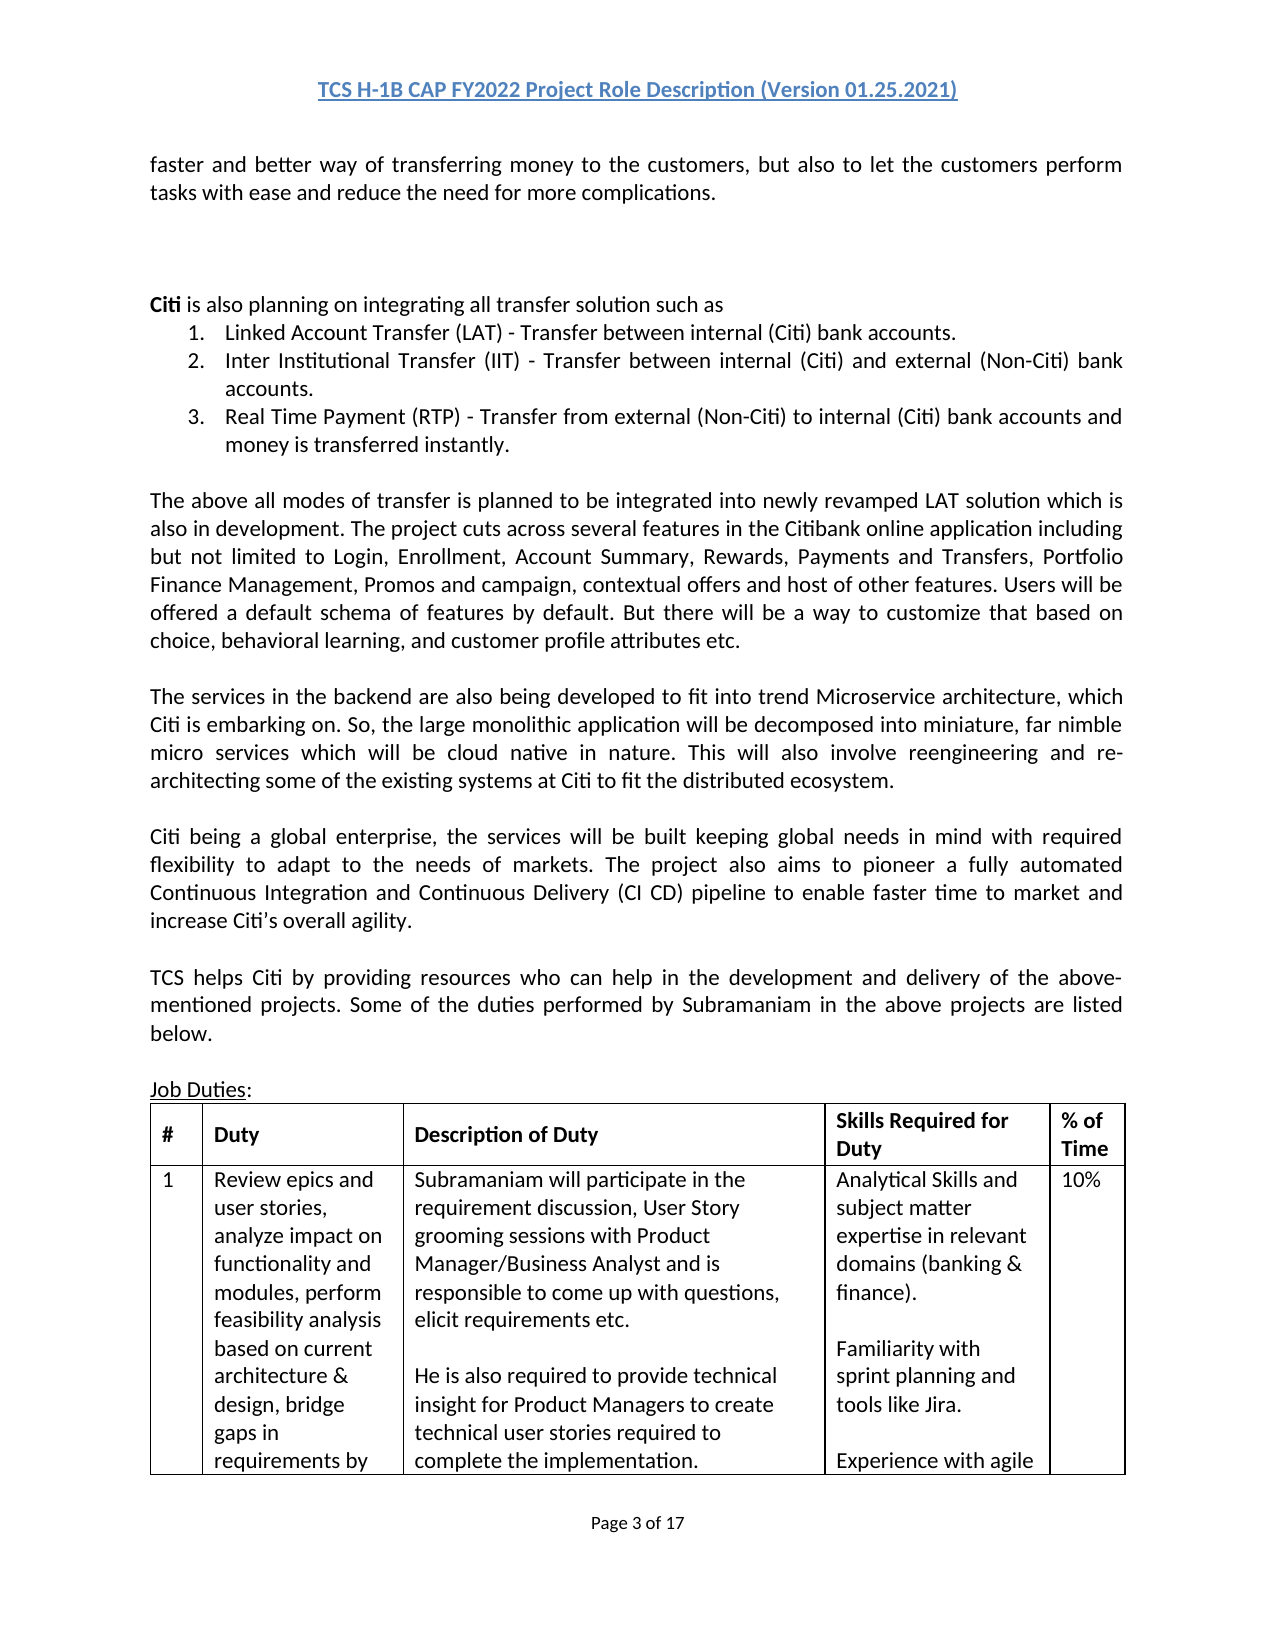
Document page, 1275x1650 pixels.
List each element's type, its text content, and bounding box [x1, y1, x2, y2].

table_header Description of Duty [404, 1104, 824, 1164]
table_cell 10% [1051, 1166, 1124, 1474]
list Inter Institutional Transfer (IIT) - Transfer between internal (Citi) and external (Non-Citi) bank accounts. [187, 346, 1125, 402]
text Citi is also planning on integrating all transfer solution such as [150, 290, 1125, 318]
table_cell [203, 1166, 403, 1474]
list Linked Account Transfer (LAT) - Transfer between internal (Citi) bank accounts. [187, 318, 1125, 346]
text TCS helps Citi by providing resources who can help in the development and delivery of the above-mentioned projects. Some of the duties performed by Subramaniam in the above projects are listed below. [150, 963, 1125, 1047]
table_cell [826, 1166, 1049, 1474]
table_header Duty [203, 1104, 403, 1164]
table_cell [404, 1166, 824, 1474]
table_header % of Time [1051, 1104, 1124, 1164]
text The services in the backend are also being developed to fit into trend Microservice architecture, which Citi is embarking on. So, the large monolithic application will be decomposed into miniature, far nimble micro services which will be cloud native in nature. This will also involve reengineering and re-architecting some of the existing systems at Citi to fit the distributed ecosystem. [150, 682, 1125, 794]
text Citi being a global enterprise, the services will be built keeping global needs in mind with required flexibility to adapt to the needs of markets. The project also aims to pioneer a fully automated Continuous Integration and Continuous Delivery (CI CD) pipeline to enable faster time to market and increase Citi’s overall agility. [150, 822, 1125, 934]
table_cell 1 [151, 1166, 202, 1474]
text The above all modes of transfer is planned to be integrated into newly revamped LAT solution which is also in development. The project cuts across several features in the Citibank online application including but not limited to Login, Enrollment, Account Summary, Rewards, Payments and Transfers, Portfolio Finance Management, Promos and campaign, contextual offers and host of other features. Users will be offered a default schema of features by default. But there will be a way to customize that based on choice, behavioral learning, and customer profile attributes etc. [150, 486, 1125, 654]
list Real Time Payment (RTP) - Transfer from external (Non-Citi) to internal (Citi) bank accounts and money is transferred instantly. [187, 402, 1125, 458]
table_header Skills Required for Duty [826, 1104, 1049, 1164]
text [150, 150, 1125, 206]
text Job Duties: [150, 1075, 1125, 1103]
table_header # [151, 1104, 202, 1164]
